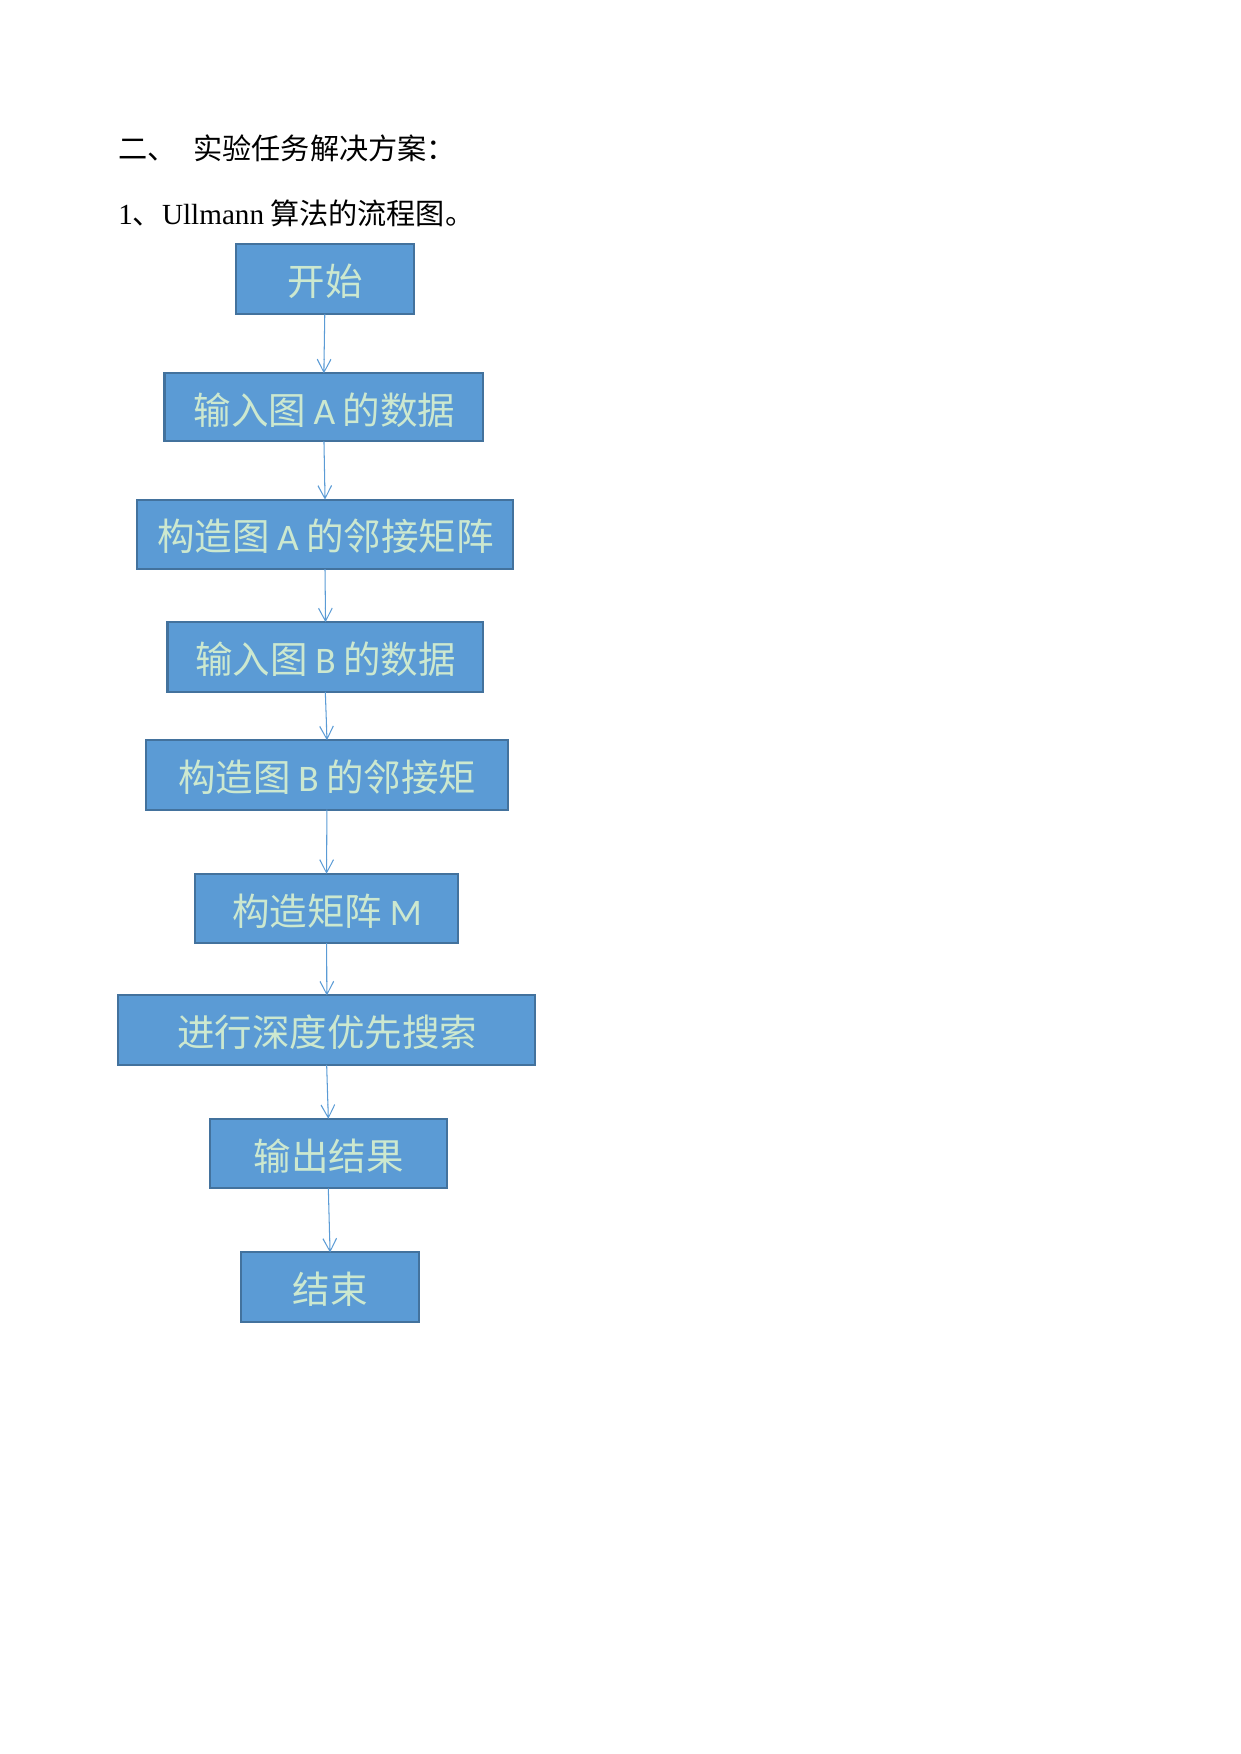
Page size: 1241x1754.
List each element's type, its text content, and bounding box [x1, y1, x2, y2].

list 实验任务解决方案： [118, 114, 1122, 179]
text 1、Ullmann算法的流程图。 [118, 179, 1122, 244]
